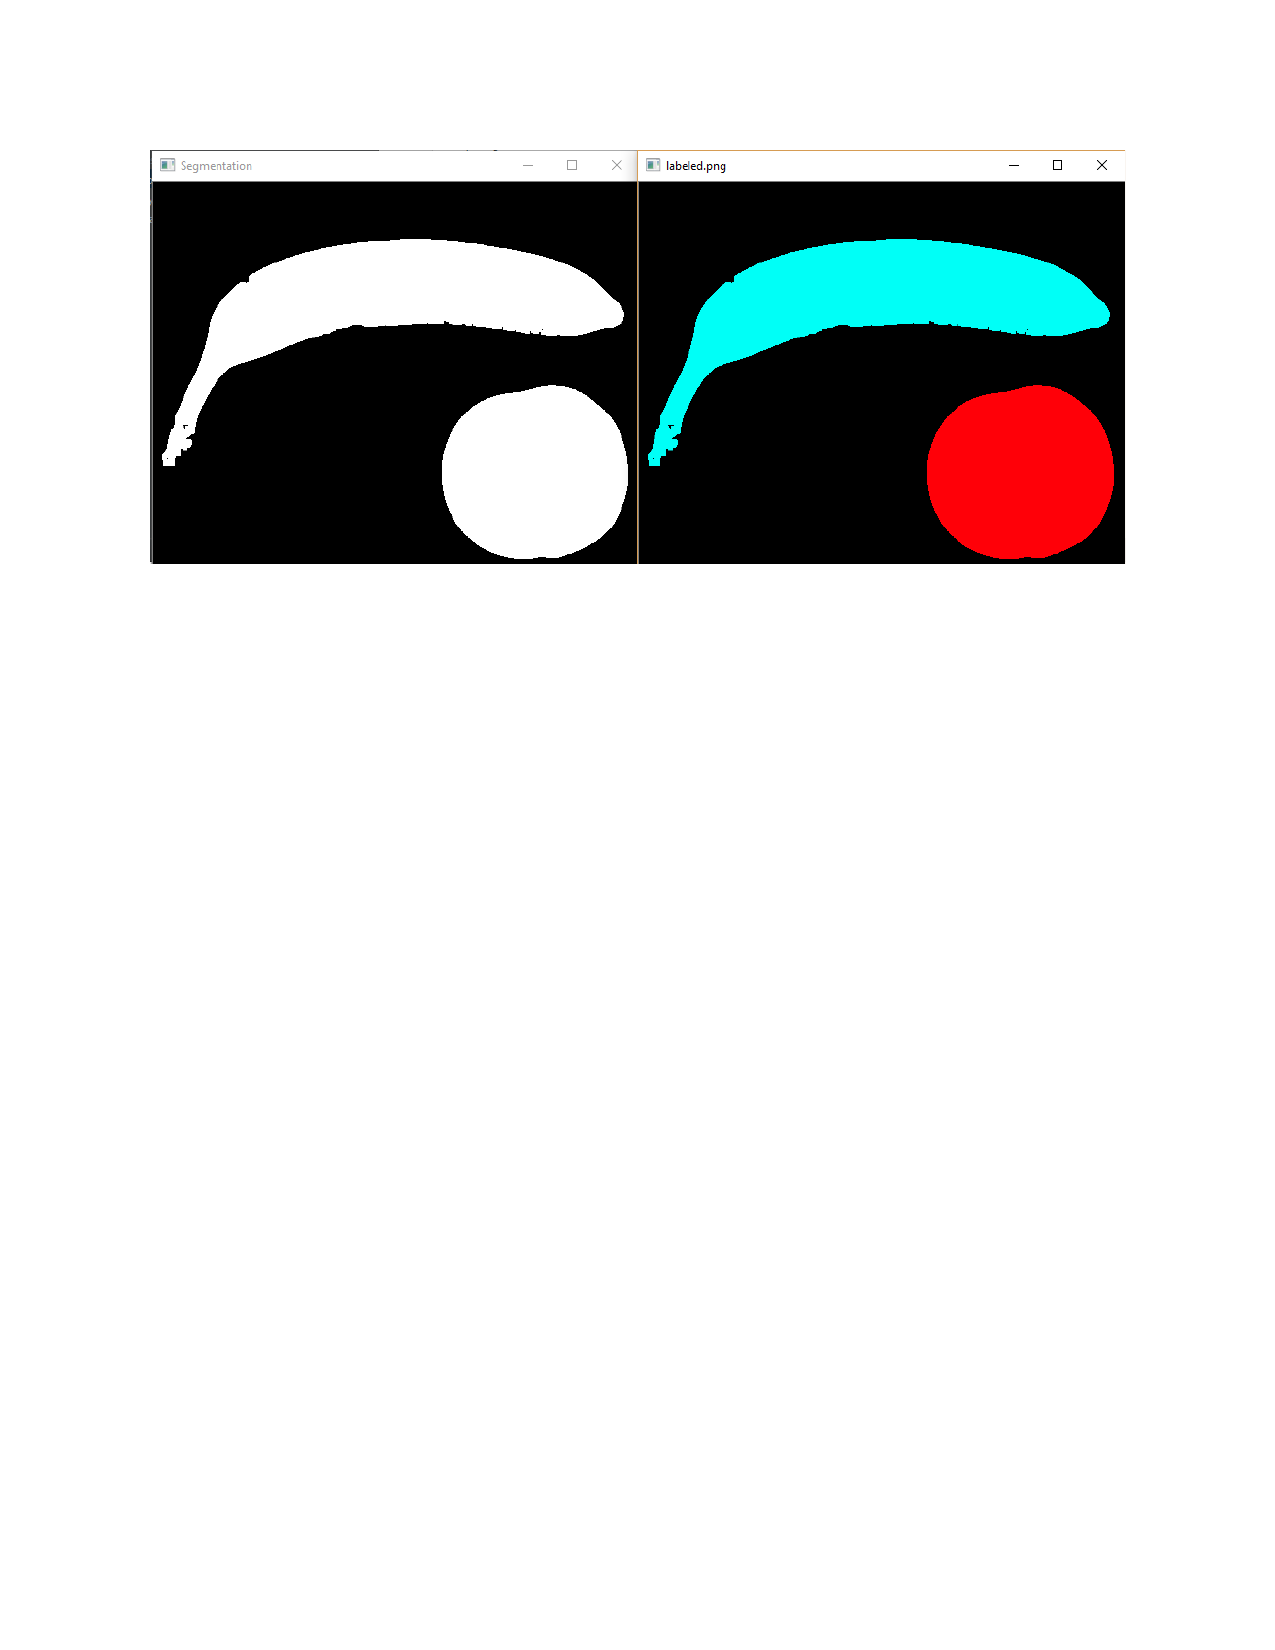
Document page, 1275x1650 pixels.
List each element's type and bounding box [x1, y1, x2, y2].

picture [150, 150, 1125, 564]
